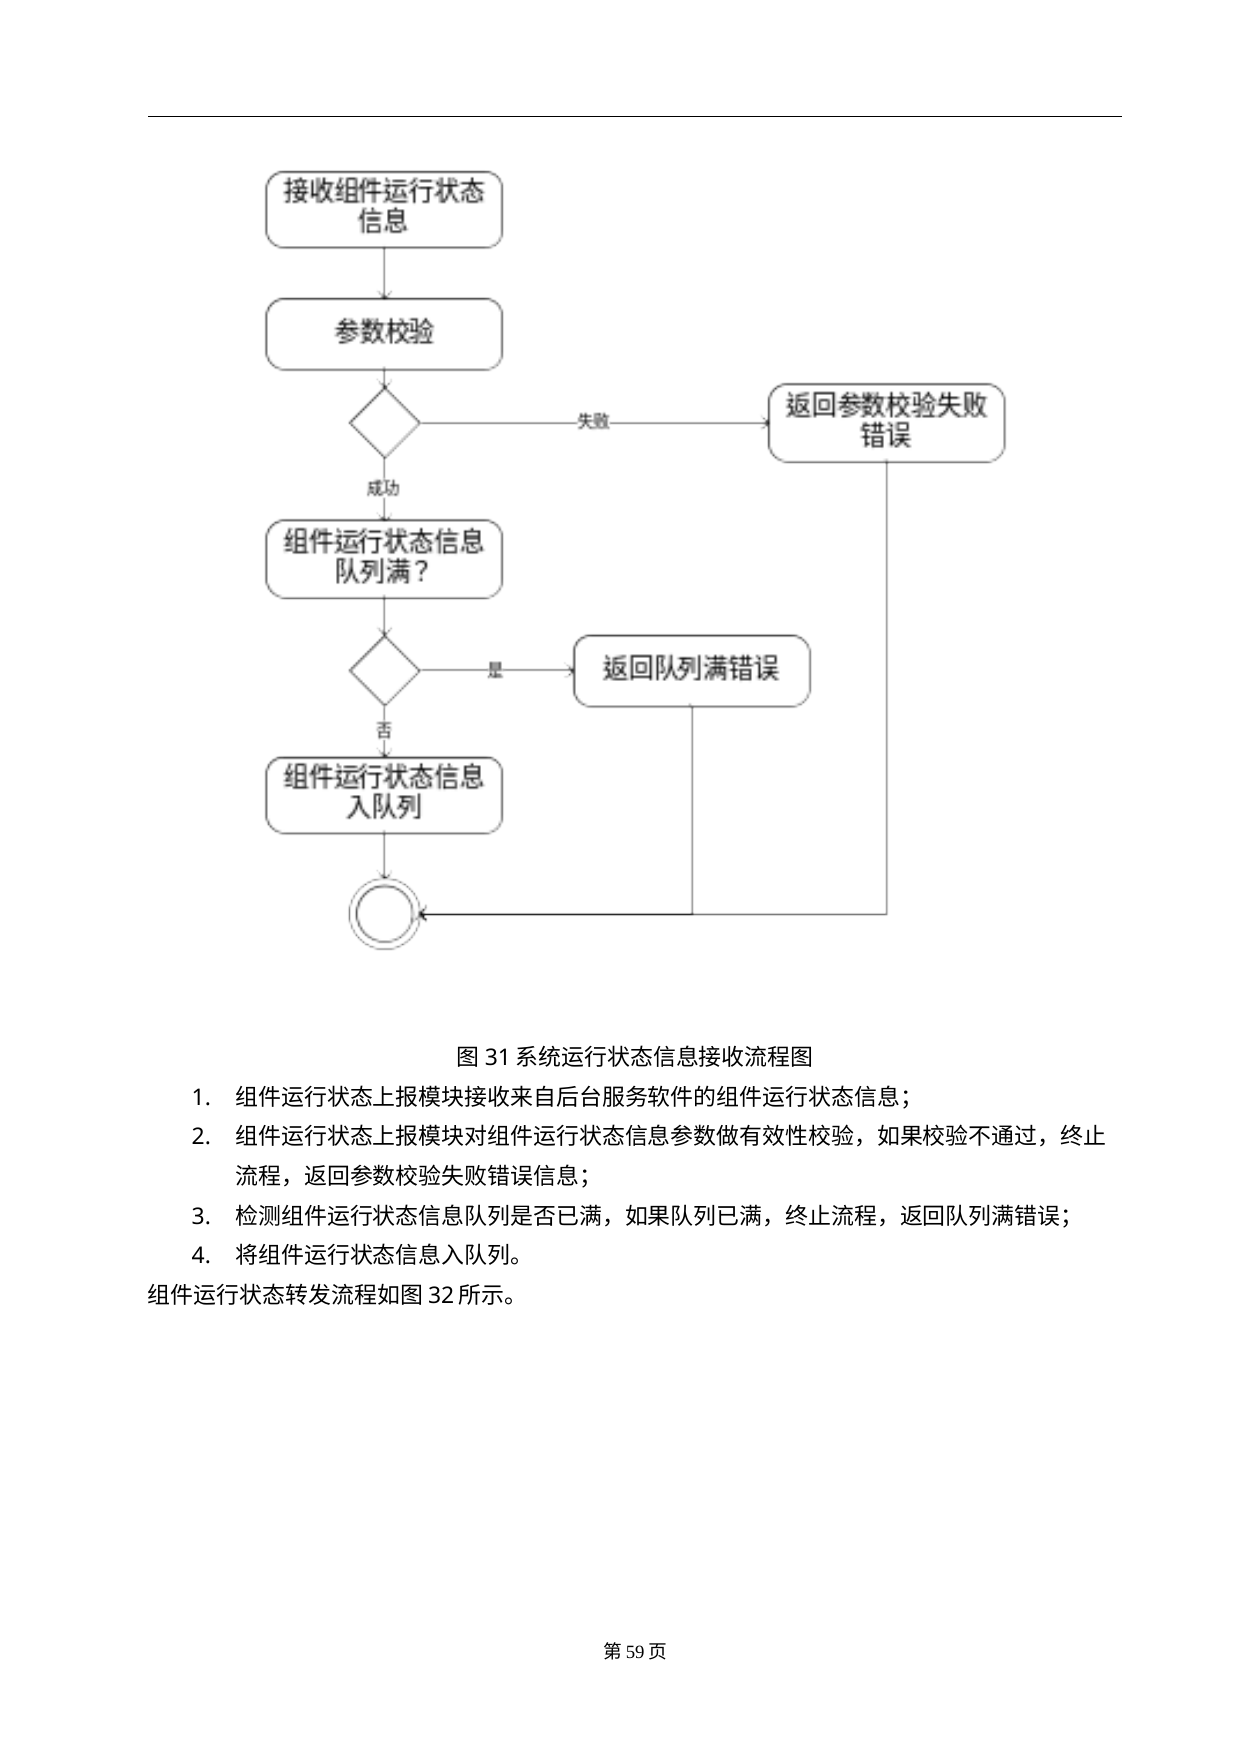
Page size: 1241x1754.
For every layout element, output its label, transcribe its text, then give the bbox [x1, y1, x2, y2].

list 将组件运行状态信息入队列。 [191, 1234, 1122, 1274]
text 图 31系统运行状态信息接收流程图 [148, 1036, 1122, 1075]
list 组件运行状态上报模块对组件运行状态信息参数做有效性校验，如果校验不通过，终止流程，返回参数校验失败错误信息； [191, 1115, 1122, 1194]
text 组件运行状态转发流程如图 32所示。 [148, 1274, 1122, 1313]
list 检测组件运行状态信息队列是否已满，如果队列已满，终止流程，返回队列满错误； [191, 1194, 1122, 1234]
list 组件运行状态上报模块接收来自后台服务软件的组件运行状态信息； [191, 1075, 1122, 1115]
